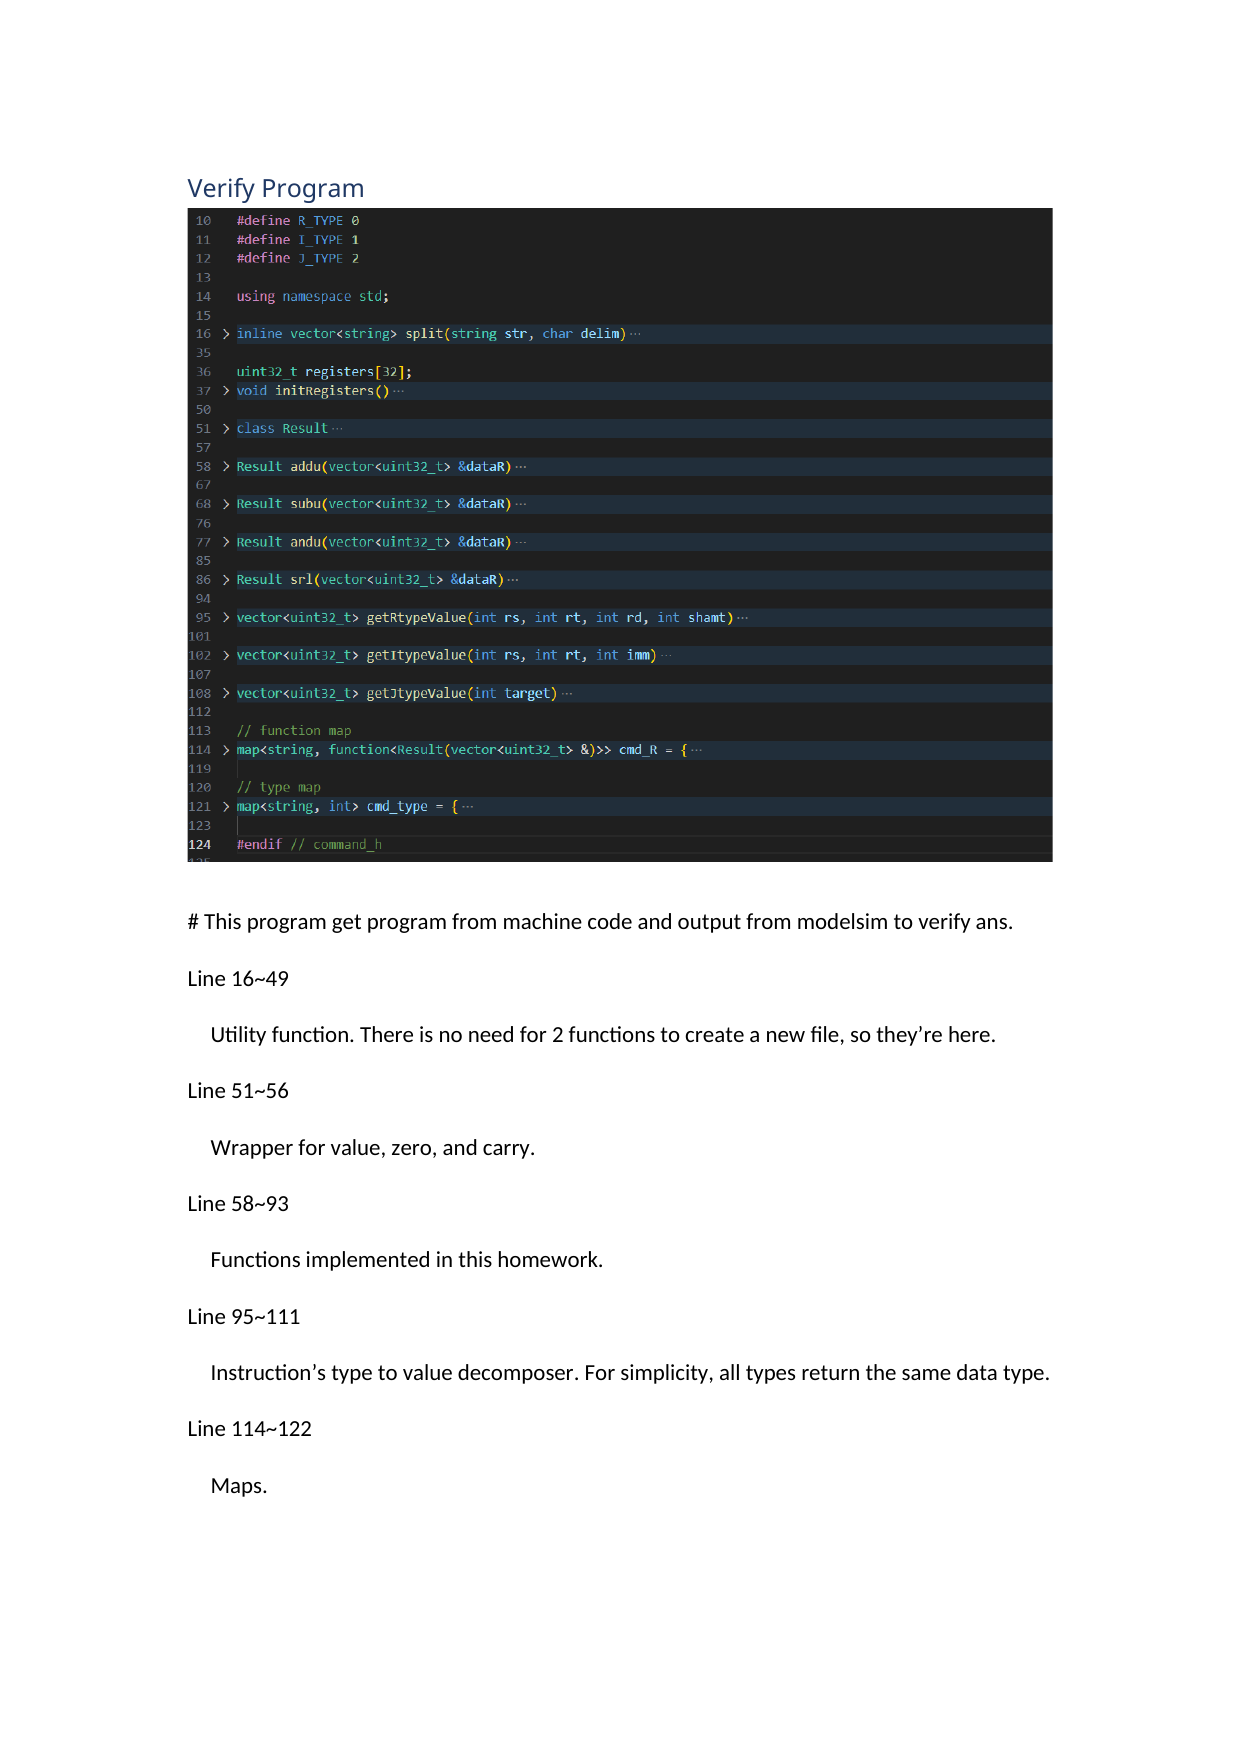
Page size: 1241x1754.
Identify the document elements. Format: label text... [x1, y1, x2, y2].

text Instruction’s type to value decomposer. For simplicity, all types return the same data type. [210, 1353, 1053, 1391]
text Functions implemented in this homework. [210, 1241, 1053, 1278]
text Line 114~122 [187, 1410, 1053, 1447]
text Maps. [210, 1466, 1053, 1504]
text Utility function. There is no need for 2 functions to create a new file, so they’re here. [210, 1015, 1053, 1053]
text Line 58~93 [187, 1184, 1053, 1222]
text Line 51~56 [187, 1072, 1053, 1109]
picture [187, 208, 1053, 862]
subtitle Verify Program [187, 169, 1053, 206]
text Wrapper for value, zero, and carry. [210, 1128, 1053, 1166]
text Line 95~111 [187, 1297, 1053, 1335]
text # This program get program from machine code and output from modelsim to verify ans. [187, 903, 1053, 940]
text Line 16~49 [187, 959, 1053, 997]
